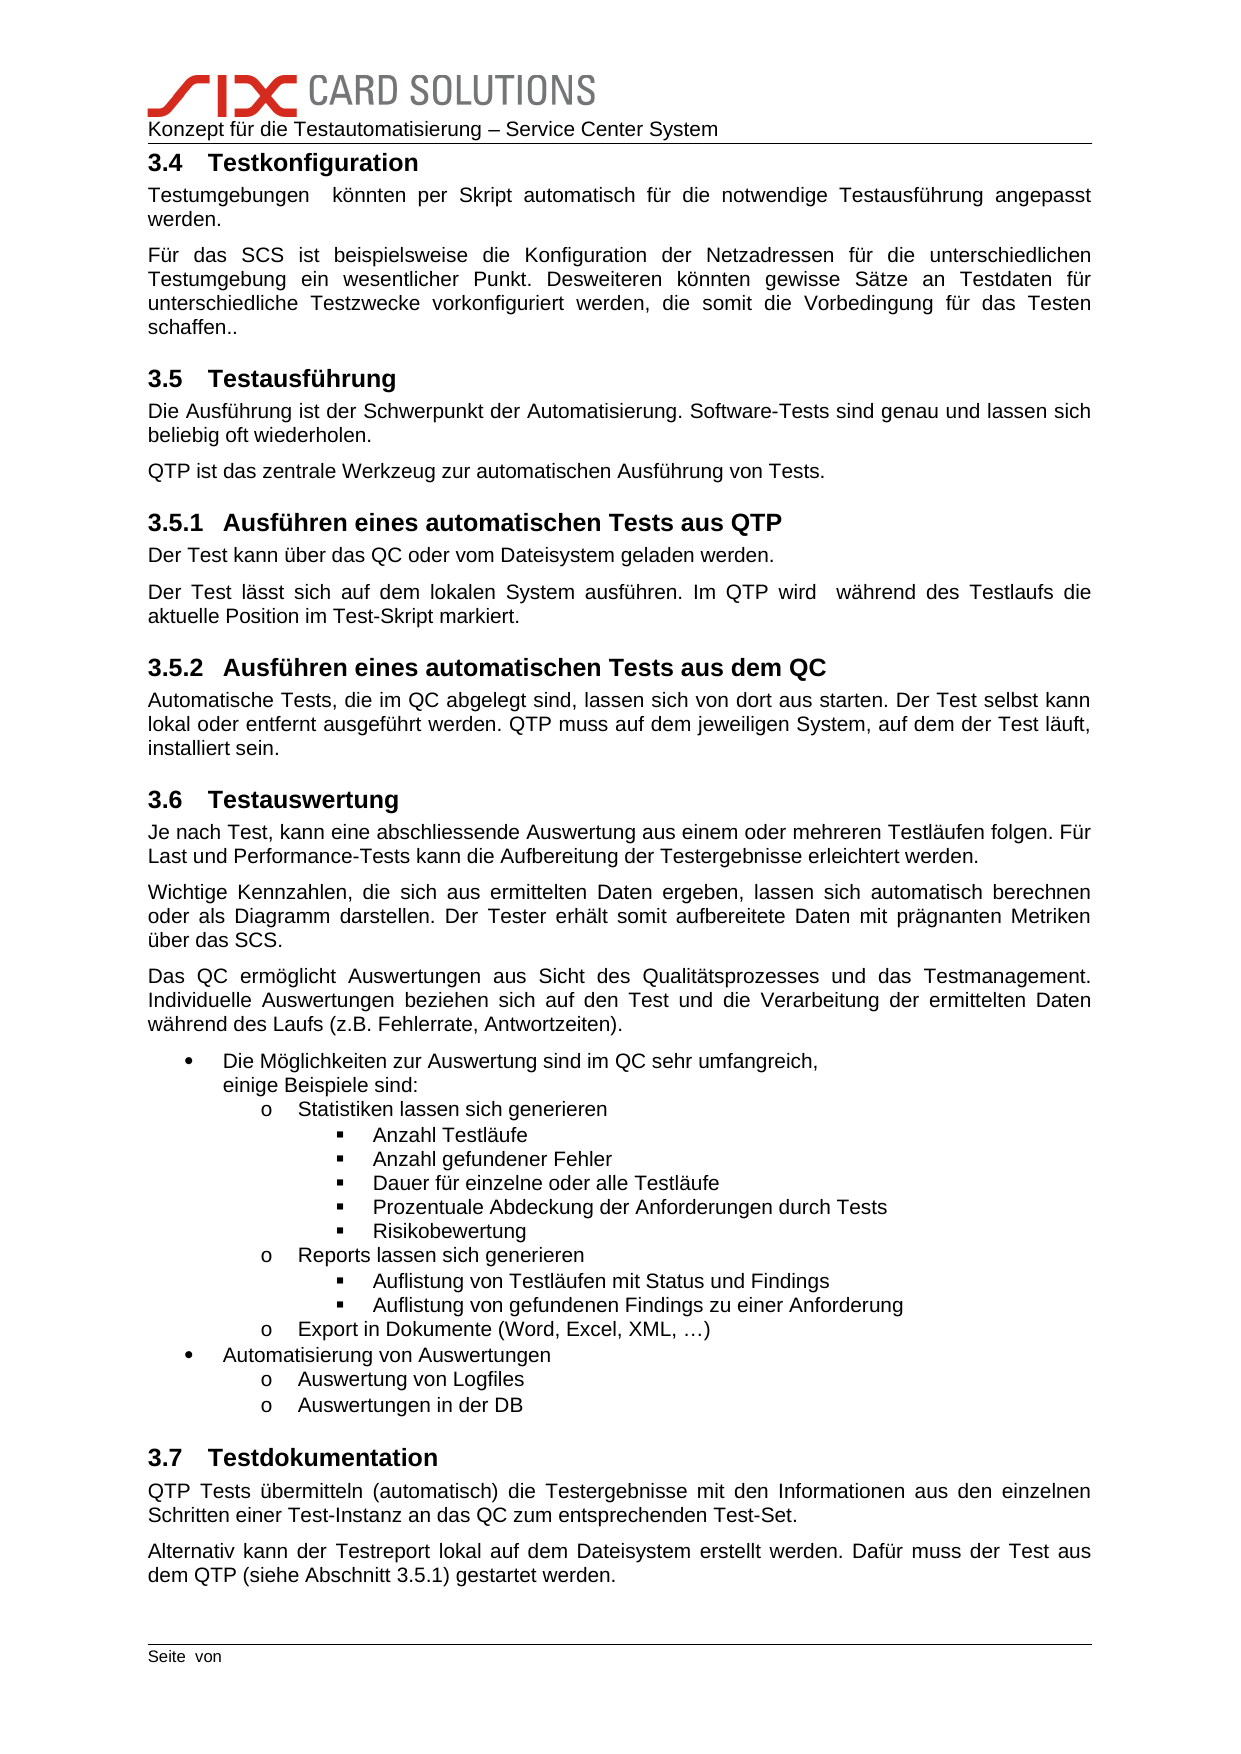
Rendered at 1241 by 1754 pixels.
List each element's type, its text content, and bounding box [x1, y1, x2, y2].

text Das QC ermöglicht Auswertungen aus Sicht des Qualitätsprozesses und das Testmanagement. Individuelle Auswertungen beziehen sich auf den Test und die Verarbeitung der ermittelten Daten während des Laufs (z.B. Fehlerrate, Antwortzeiten). [148, 964, 1092, 1036]
subtitle Ausführen eines automatischen Tests aus QTP [148, 508, 1092, 537]
list Statistiken lassen sich generieren [260, 1097, 1092, 1123]
text QTP ist das zentrale Werkzeug zur automatischen Ausführung von Tests. [148, 459, 1092, 483]
text QTP Tests übermitteln (automatisch) die Testergebnisse mit den Informationen aus den einzelnen Schritten einer Test-Instanz an das QC zum entsprechenden Test-Set. [148, 1478, 1092, 1526]
text Automatische Tests, die im QC abgelegt sind, lassen sich von dort aus starten. Der Test selbst kann lokal oder entfernt ausgeführt werden. QTP muss auf dem jeweiligen System, auf dem der Test läuft, installiert sein. [148, 688, 1092, 759]
list Automatisierung von Auswertungen [185, 1343, 1092, 1367]
subtitle Testausführung [148, 364, 1092, 393]
text Testumgebungen könnten per Skript automatisch für die notwendige Testausführung angepasst werden. [148, 183, 1092, 231]
list Export in Dokumente (Word, Excel, XML, …) [260, 1317, 1092, 1343]
list Risikobewertung [335, 1219, 1092, 1243]
text Wichtige Kennzahlen, die sich aus ermittelten Daten ergeben, lassen sich automatisch berechnen oder als Diagramm darstellen. Der Tester erhält somit aufbereitete Daten mit prägnanten Metriken über das SCS. [148, 880, 1092, 952]
list Auflistung von gefundenen Findings zu einer Anforderung [335, 1293, 1092, 1317]
subtitle Testdokumentation [148, 1443, 1092, 1472]
picture [147, 75, 595, 117]
text Alternativ kann der Testreport lokal auf dem Dateisystem erstellt werden. Dafür muss der Test aus dem QTP (siehe Abschnitt 3.5.1) gestartet werden. [148, 1539, 1092, 1587]
subtitle Testkonfiguration [148, 148, 1092, 176]
text Der Test kann über das QC oder vom Dateisystem geladen werden. [148, 543, 1092, 567]
text Für das SCS ist beispielsweise die Konfiguration der Netzadressen für die unterschiedlichen Testumgebung ein wesentlicher Punkt. Desweiteren könnten gewisse Sätze an Testdaten für unterschiedliche Testzwecke vorkonfiguriert werden, die somit die Vorbedingung für das Testen schaffen.. [148, 243, 1092, 339]
list Auflistung von Testläufen mit Status und Findings [335, 1269, 1092, 1293]
text Die Ausführung ist der Schwerpunkt der Automatisierung. Software-Tests sind genau und lassen sich beliebig oft wiederholen. [148, 399, 1092, 447]
subtitle Ausführen eines automatischen Tests aus dem QC [148, 653, 1092, 681]
text Der Test lässt sich auf dem lokalen System ausführen. Im QTP wird während des Testlaufs die aktuelle Position im Test-Skript markiert. [148, 580, 1092, 628]
list Die Möglichkeiten zur Auswertung sind im QC sehr umfangreich, einige Beispiele sind: [185, 1049, 1092, 1097]
text Je nach Test, kann eine abschliessende Auswertung aus einem oder mehreren Testläufen folgen. Für Last und Performance-Tests kann die Aufbereitung der Testergebnisse erleichtert werden. [148, 819, 1092, 867]
list Dauer für einzelne oder alle Testläufe [335, 1171, 1092, 1195]
list Reports lassen sich generieren [260, 1243, 1092, 1269]
list Anzahl Testläufe [335, 1123, 1092, 1147]
list Auswertung von Logfiles [260, 1367, 1092, 1393]
list Prozentuale Abdeckung der Anforderungen durch Tests [335, 1195, 1092, 1219]
list Anzahl gefundener Fehler [335, 1147, 1092, 1171]
list Auswertungen in der DB [260, 1393, 1092, 1418]
subtitle Testauswertung [148, 784, 1092, 813]
